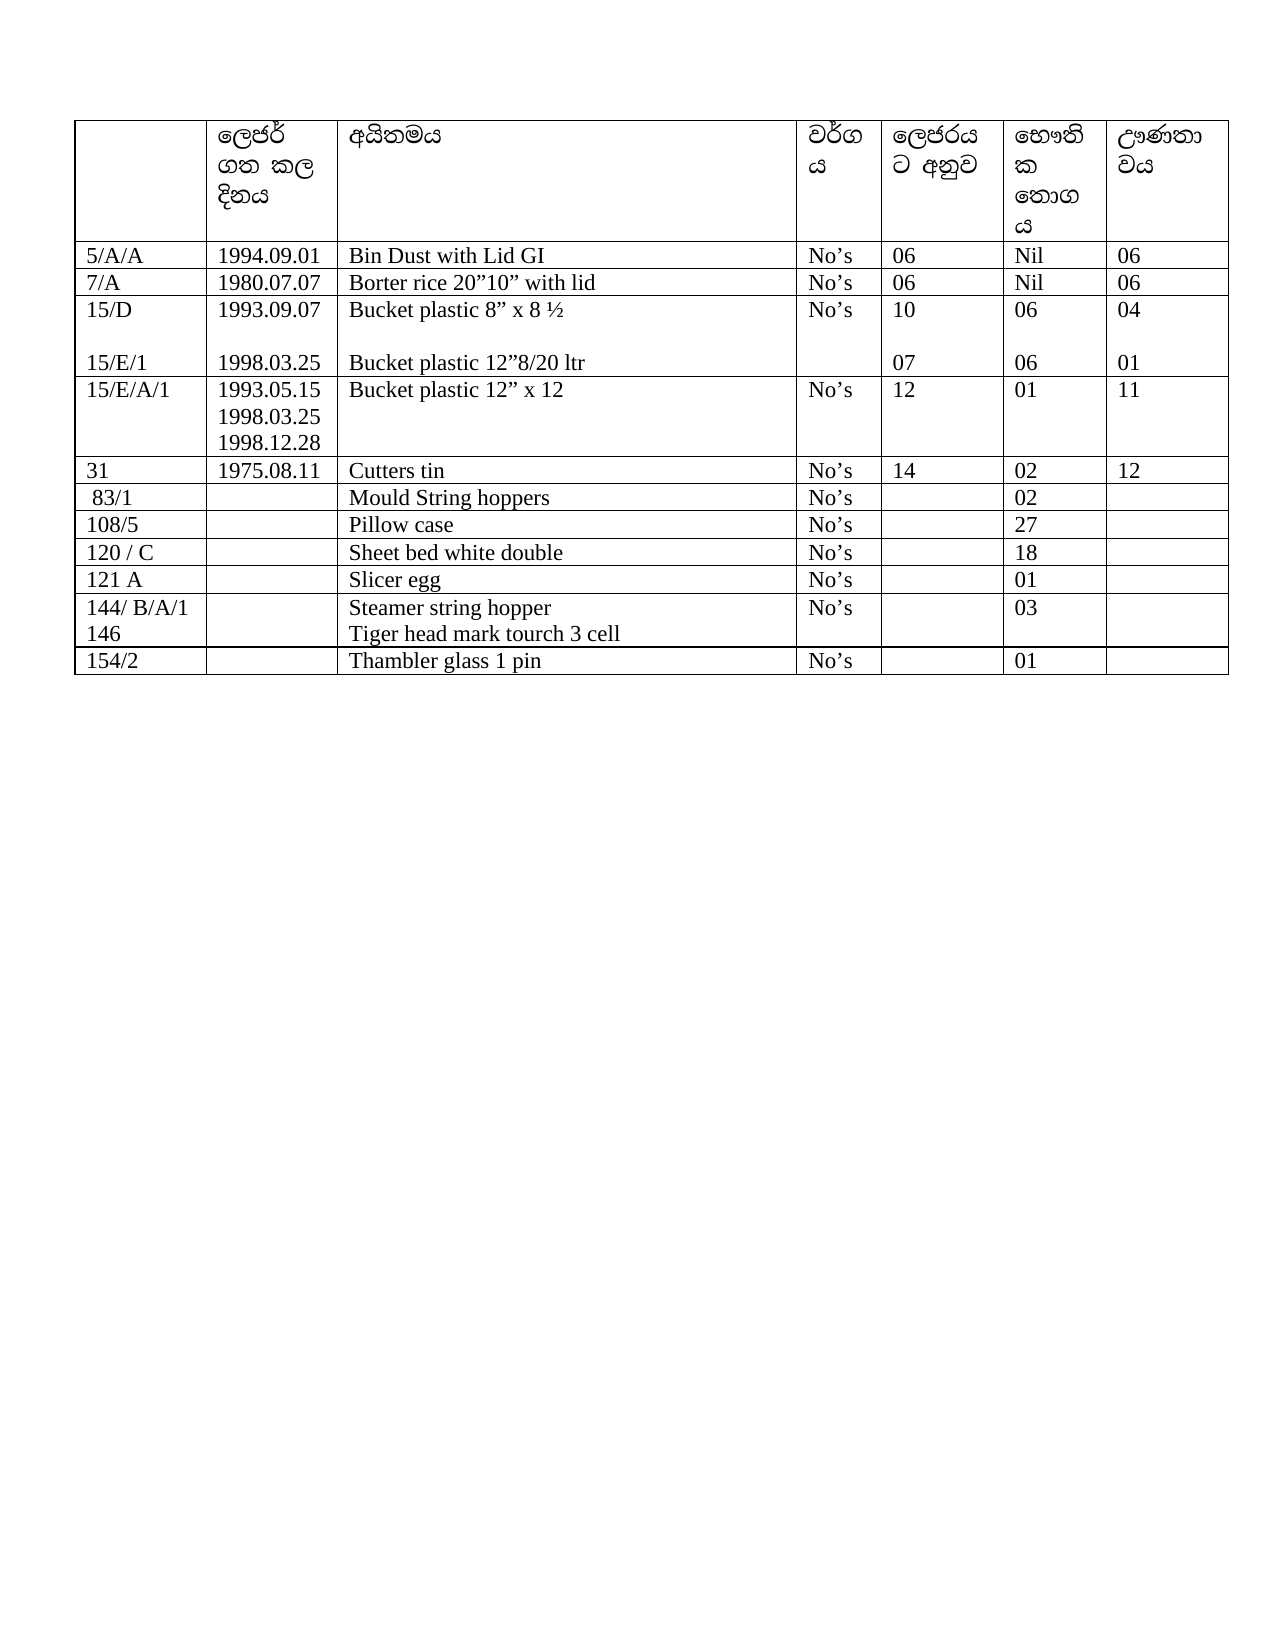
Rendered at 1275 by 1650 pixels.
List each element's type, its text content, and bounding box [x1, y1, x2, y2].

table_cell 06 [1107, 242, 1228, 268]
table_cell 15/D 15/E/1 [76, 296, 206, 376]
table_cell 1993.05.15 1998.03.25 1998.12.28 [207, 377, 337, 456]
table_cell [207, 566, 337, 593]
table_cell 108/5 [76, 511, 206, 538]
table_cell 7/A [76, 269, 206, 295]
table_cell Steamer string hopper Tiger head mark tourch 3 cell [338, 594, 796, 646]
table_cell 1980.07.07 [207, 269, 337, 295]
table_header භෞතික තොගය [1004, 121, 1106, 241]
table_cell 01 [1004, 648, 1106, 674]
table_cell 06 06 [1004, 296, 1106, 376]
table_cell [1107, 511, 1228, 538]
table_cell 27 [1004, 511, 1106, 538]
table_cell 18 [1004, 539, 1106, 565]
table_cell 144/ B/A/1 146 [76, 594, 206, 646]
table_cell [882, 539, 1003, 565]
table_header ලෙජරයට අනුව [882, 121, 1003, 241]
table_cell Borter rice 20”10” with lid [338, 269, 796, 295]
table_cell [882, 648, 1003, 674]
table_cell 11 [1107, 377, 1228, 456]
table_cell Mould String hoppers [338, 484, 796, 510]
table_cell [1107, 484, 1228, 510]
table_cell Cutters tin [338, 457, 796, 483]
table_cell No’s [797, 296, 881, 376]
table_cell Nil [1004, 242, 1106, 268]
table_cell 83/1 [76, 484, 206, 510]
table_cell [207, 594, 337, 646]
table_cell No’s [797, 242, 881, 268]
table_cell 06 [882, 269, 1003, 295]
table_cell [207, 648, 337, 674]
table_cell 03 [1004, 594, 1106, 646]
table_cell 121 A [76, 566, 206, 593]
table_cell 04 01 [1107, 296, 1228, 376]
table_cell No’s [797, 594, 881, 646]
table_header ලෙජර් ගත කල දිනය [207, 121, 337, 241]
table_cell 1993.09.07 1998.03.25 [207, 296, 337, 376]
table_cell [207, 511, 337, 538]
table_cell [207, 539, 337, 565]
table_cell 06 [1107, 269, 1228, 295]
table_cell [1107, 594, 1228, 646]
table_cell No’s [797, 511, 881, 538]
table_cell Pillow case [338, 511, 796, 538]
table_cell No’s [797, 484, 881, 510]
table_cell No’s [797, 457, 881, 483]
table_cell 02 [1004, 484, 1106, 510]
table_cell Bin Dust with Lid GI [338, 242, 796, 268]
table_cell 14 [882, 457, 1003, 483]
table_cell Sheet bed white double [338, 539, 796, 565]
table_cell No’s [797, 539, 881, 565]
table_cell [1107, 539, 1228, 565]
table_cell 31 [76, 457, 206, 483]
table_cell Thambler glass 1 pin [338, 648, 796, 674]
table_cell [1107, 648, 1228, 674]
table_cell 01 [1004, 377, 1106, 456]
table_cell [882, 484, 1003, 510]
table_cell [1107, 566, 1228, 593]
table_header [76, 121, 206, 241]
table_cell No’s [797, 269, 881, 295]
table_cell Nil [1004, 269, 1106, 295]
table_cell Bucket plastic 8” x 8 ½ Bucket plastic 12”8/20 ltr [338, 296, 796, 376]
table_cell 10 07 [882, 296, 1003, 376]
table_cell 06 [882, 242, 1003, 268]
table_cell No’s [797, 377, 881, 456]
table_cell 1975.08.11 [207, 457, 337, 483]
table_cell 15/E/A/1 [76, 377, 206, 456]
table_cell 02 [1004, 457, 1106, 483]
table_cell No’s [797, 648, 881, 674]
table_cell 01 [1004, 566, 1106, 593]
table_cell [882, 594, 1003, 646]
table_header අයිතමය [338, 121, 796, 241]
table_cell Bucket plastic 12” x 12 [338, 377, 796, 456]
table_cell [882, 511, 1003, 538]
table_cell [882, 566, 1003, 593]
table_cell No’s [797, 566, 881, 593]
table_cell 154/2 [76, 648, 206, 674]
table_cell 5/A/A [76, 242, 206, 268]
table_cell 120 / C [76, 539, 206, 565]
table_cell Slicer egg [338, 566, 796, 593]
table_header ඌණතාවය [1107, 121, 1228, 241]
table_cell 1994.09.01 [207, 242, 337, 268]
table_header වර්ගය [797, 121, 881, 241]
table_cell 12 [882, 377, 1003, 456]
table_cell [207, 484, 337, 510]
table_cell 12 [1107, 457, 1228, 483]
